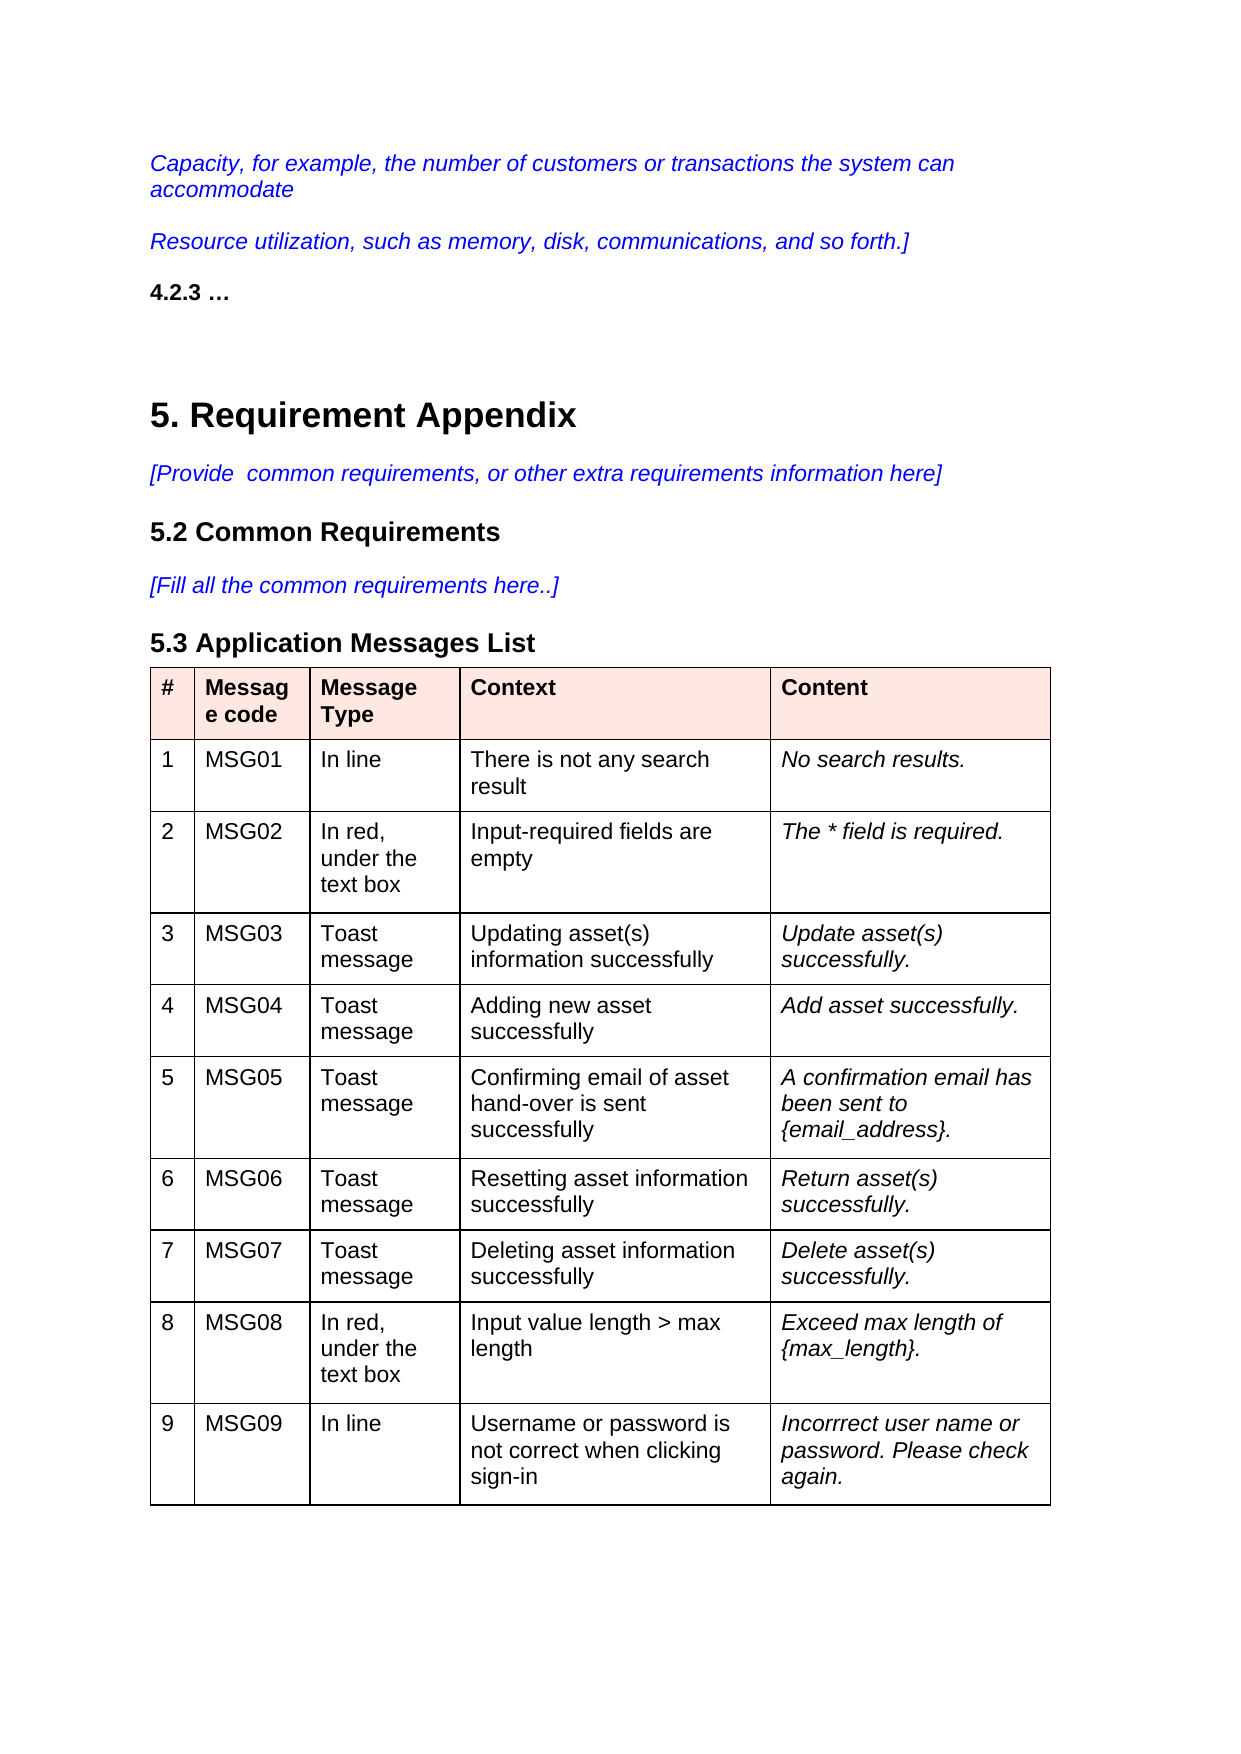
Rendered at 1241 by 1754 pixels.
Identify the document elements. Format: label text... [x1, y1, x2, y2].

table_header Context [461, 668, 770, 739]
table_cell MSG04 [195, 985, 309, 1056]
table_cell MSG03 [195, 914, 309, 984]
table_header Message code [195, 668, 309, 739]
subtitle 4.2.3 … [150, 279, 1090, 305]
table_cell In line [311, 1404, 459, 1504]
table_cell Toast message [311, 1159, 459, 1229]
table_cell There is not any search result [461, 740, 770, 811]
table_cell In red, under the text box [311, 812, 459, 912]
table_cell Adding new asset successfully [461, 985, 770, 1056]
table_cell A confirmation email has been sent to {email_address}. [771, 1057, 1050, 1157]
subtitle 5.3 Application Messages List [150, 627, 1090, 658]
table_cell Return asset(s) successfully. [771, 1159, 1050, 1229]
text [Provide common requirements, or other extra requirements information here] [150, 460, 1090, 486]
table_cell 2 [151, 812, 194, 912]
table_cell 9 [151, 1404, 194, 1504]
table_cell 6 [151, 1159, 194, 1229]
table_cell Add asset successfully. [771, 985, 1050, 1056]
table_cell 7 [151, 1231, 194, 1301]
table_cell 4 [151, 985, 194, 1056]
text Resource utilization, such as memory, disk, communications, and so forth.] [150, 228, 1090, 254]
table_header Message Type [311, 668, 459, 739]
table_cell Updating asset(s) information successfully [461, 914, 770, 984]
table_cell Input-required fields are empty [461, 812, 770, 912]
table_cell Update asset(s) successfully. [771, 914, 1050, 984]
table_cell Toast message [311, 1231, 459, 1301]
table_cell Exceed max length of {max_length}. [771, 1303, 1050, 1403]
table_cell In line [311, 740, 459, 811]
table_cell Resetting asset information successfully [461, 1159, 770, 1229]
table_cell MSG01 [195, 740, 309, 811]
table_cell Toast message [311, 1057, 459, 1157]
table_cell MSG05 [195, 1057, 309, 1157]
table_cell Deleting asset information successfully [461, 1231, 770, 1301]
subtitle 5. Requirement Appendix [150, 394, 1090, 435]
text Capacity, for example, the number of customers or transactions the system can accommodate [150, 150, 1090, 203]
table_cell MSG08 [195, 1303, 309, 1403]
table_cell No search results. [771, 740, 1050, 811]
table_cell Incorrrect user name or password. Please check again. [771, 1404, 1050, 1504]
table_cell 3 [151, 914, 194, 984]
subtitle 5.2 Common Requirements [150, 516, 1090, 547]
table_cell 1 [151, 740, 194, 811]
table_cell Toast message [311, 985, 459, 1056]
table_cell MSG02 [195, 812, 309, 912]
table_header # [151, 668, 194, 739]
table_cell MSG09 [195, 1404, 309, 1504]
table_cell Delete asset(s) successfully. [771, 1231, 1050, 1301]
text [Fill all the common requirements here..] [150, 572, 1090, 598]
table_cell MSG07 [195, 1231, 309, 1301]
table_cell Username or password is not correct when clicking sign-in [461, 1404, 770, 1504]
table_cell 5 [151, 1057, 194, 1157]
table_cell The * field is required. [771, 812, 1050, 912]
table_cell MSG06 [195, 1159, 309, 1229]
table_header Content [771, 668, 1050, 739]
table_cell Input value length > max length [461, 1303, 770, 1403]
table_cell 8 [151, 1303, 194, 1403]
table_cell Toast message [311, 914, 459, 984]
table_cell Confirming email of asset hand-over is sent successfully [461, 1057, 770, 1157]
table_cell In red, under the text box [311, 1303, 459, 1403]
